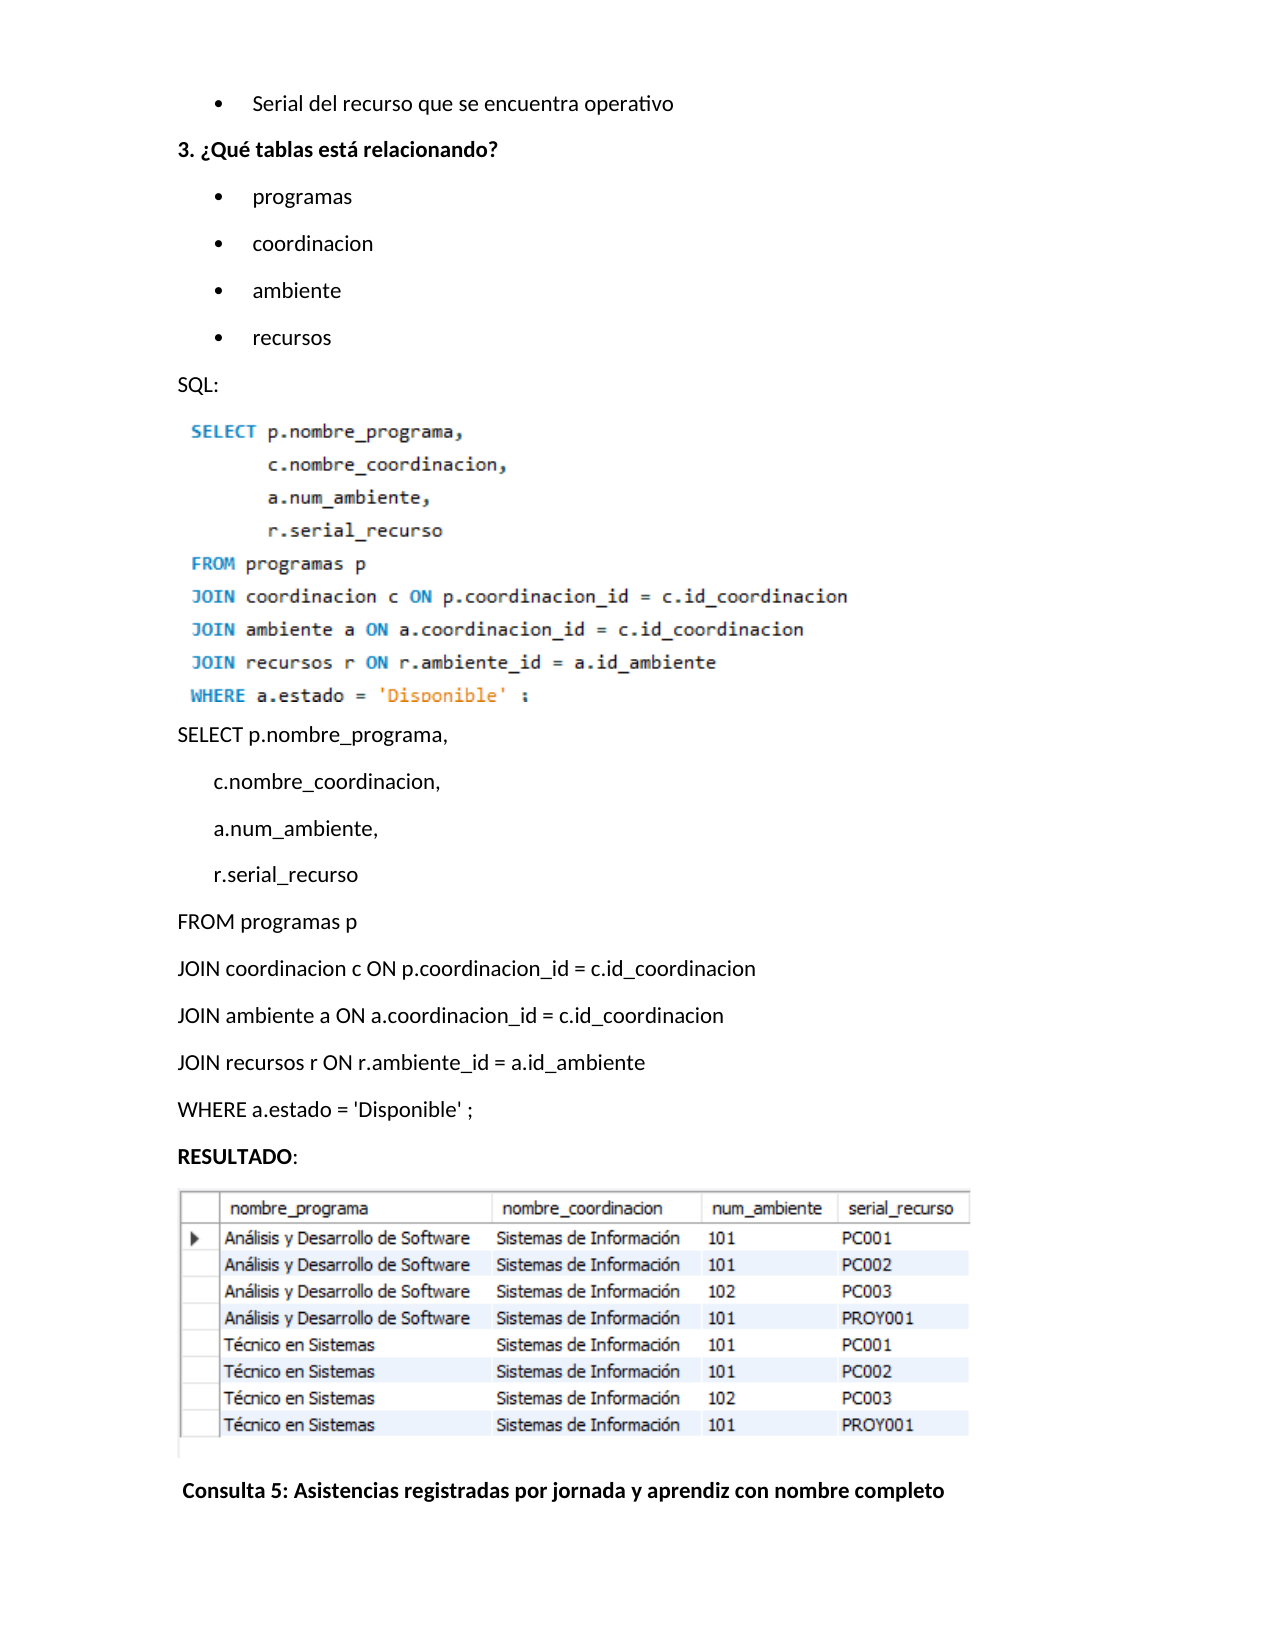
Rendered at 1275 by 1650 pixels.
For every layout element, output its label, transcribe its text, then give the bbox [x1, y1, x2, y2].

text JOIN coordinacion c ON p.coordinacion_id = c.id_coordinacion [177, 954, 1098, 982]
text WHERE a.estado = 'Disponible' ; [177, 1095, 1098, 1123]
text a.num_ambiente, [177, 814, 1098, 842]
text SQL: [177, 370, 1098, 398]
picture [177, 416, 856, 702]
text RESULTADO: [177, 1142, 1098, 1170]
text JOIN ambiente a ON a.coordinacion_id = c.id_coordinacion [177, 1001, 1098, 1029]
text Consulta 5: Asistencias registradas por jornada y aprendiz con nombre completo [177, 1476, 1098, 1504]
list recursos [215, 323, 1098, 351]
text SELECT p.nombre_programa, [177, 720, 1098, 748]
list ambiente [215, 276, 1098, 304]
list Serial del recurso que se encuentra operativo [215, 89, 1098, 117]
list programas [215, 182, 1098, 210]
text c.nombre_coordinacion, [177, 767, 1098, 795]
text 3. ¿Qué tablas está relacionando? [177, 136, 1098, 163]
list coordinacion [215, 229, 1098, 257]
text r.serial_recurso [177, 861, 1098, 889]
text JOIN recursos r ON r.ambiente_id = a.id_ambiente [177, 1048, 1098, 1076]
picture [177, 1188, 972, 1458]
text FROM programas p [177, 907, 1098, 936]
